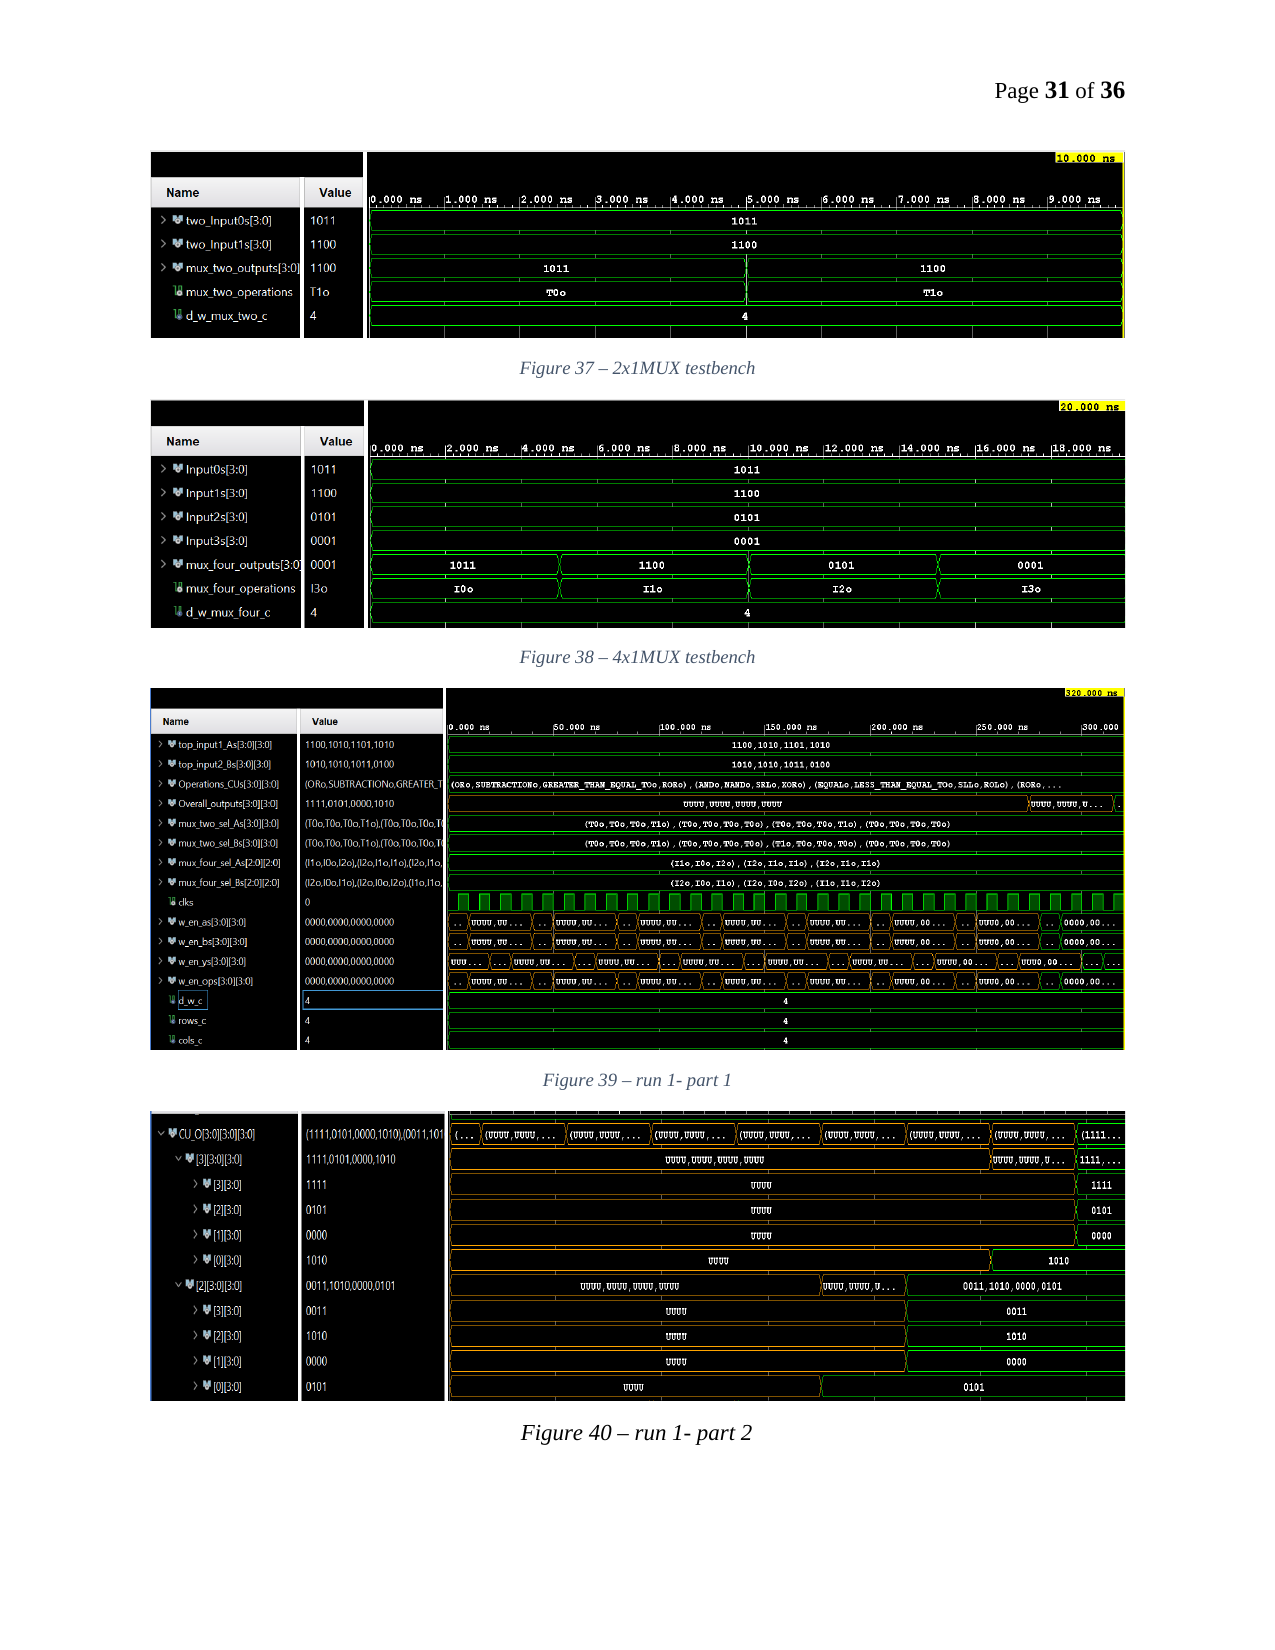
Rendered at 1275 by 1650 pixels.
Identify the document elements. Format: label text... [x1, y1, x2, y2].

picture [150, 1111, 1125, 1401]
text Figure 37 – 2x1MUX testbench [150, 357, 1125, 379]
picture [150, 688, 1125, 1050]
picture [150, 150, 1125, 338]
text Figure 40 – run 1- part 2 [150, 1419, 1125, 1446]
picture [150, 399, 1125, 628]
text Figure 39 – run 1- part 1 [150, 1068, 1125, 1090]
text Figure 38 – 4x1MUX testbench [150, 646, 1125, 668]
